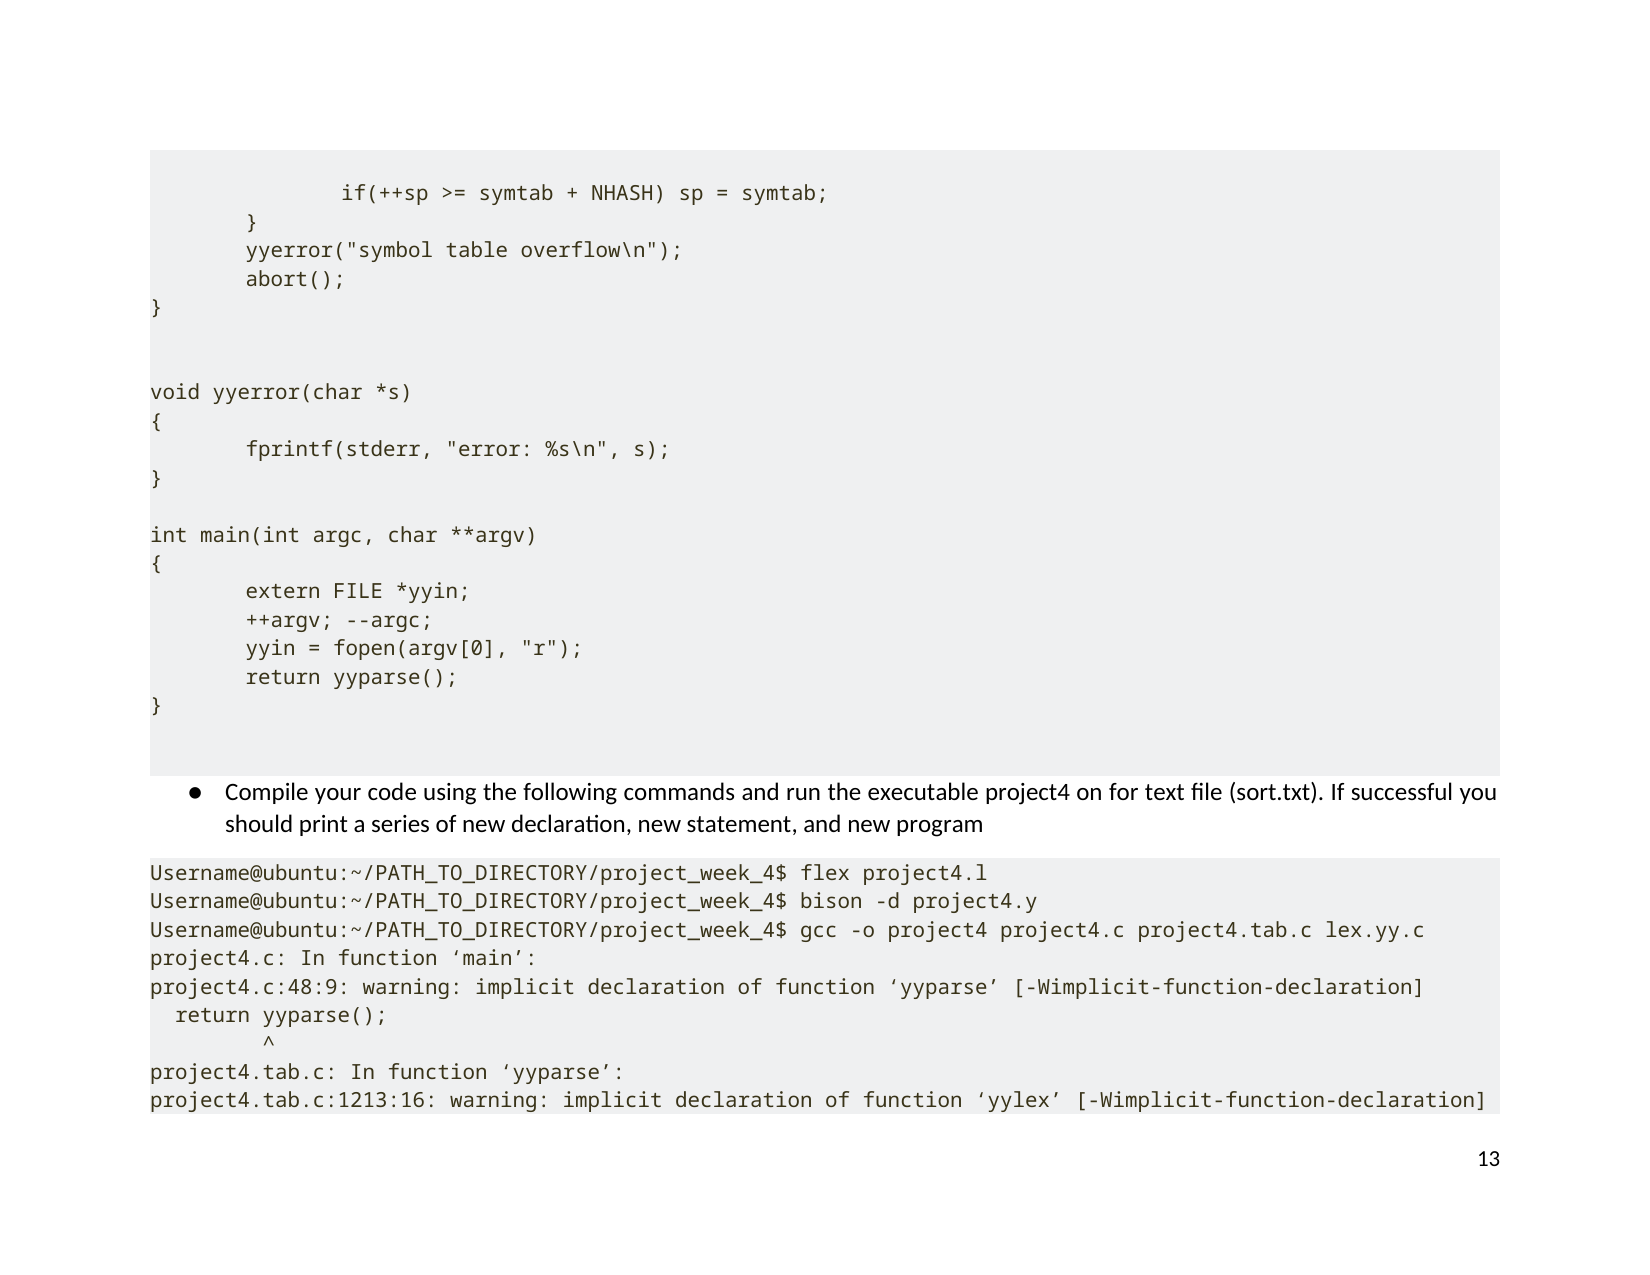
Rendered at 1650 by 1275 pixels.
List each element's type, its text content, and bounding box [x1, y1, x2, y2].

text return yyparse(); [150, 662, 1500, 690]
text project4.c: In function ‘main’: [150, 943, 1500, 972]
text project4.tab.c:1213:16: warning: implicit declaration of function ‘yylex’ [-Wimplicit-function-declaration] [150, 1086, 1500, 1114]
text yyerror("symbol table overflow\n"); [150, 235, 1500, 264]
text ++argv; --argc; [150, 605, 1500, 633]
text Username@ubuntu:~/PATH_TO_DIRECTORY/project_week_4$ gcc -o project4 project4.c project4.tab.c lex.yy.c [150, 915, 1500, 943]
text return yyparse(); [150, 1000, 1500, 1029]
text { [150, 406, 1500, 434]
text } [150, 463, 1500, 491]
text Username@ubuntu:~/PATH_TO_DIRECTORY/project_week_4$ flex project4.l [150, 858, 1500, 887]
text { [150, 548, 1500, 577]
text } [150, 690, 1500, 719]
text yyin = fopen(argv[0], "r"); [150, 633, 1500, 662]
text fprintf(stderr, "error: %s\n", s); [150, 434, 1500, 463]
text if(++sp >= symtab + NHASH) sp = symtab; [150, 178, 1500, 207]
text extern FILE *yyin; [150, 577, 1500, 605]
text Username@ubuntu:~/PATH_TO_DIRECTORY/project_week_4$ bison -d project4.y [150, 887, 1500, 915]
text project4.c:48:9: warning: implicit declaration of function ‘yyparse’ [-Wimplicit-function-declaration] [150, 972, 1500, 1000]
text void yyerror(char *s) [150, 377, 1500, 406]
text abort(); [150, 264, 1500, 292]
list Compile your code using the following commands and run the executable project4 on for text file (sort.txt). If successful you should print a series of new declaration, new statement, and new program [187, 776, 1500, 839]
text ^ [150, 1029, 1500, 1057]
text project4.tab.c: In function ‘yyparse’: [150, 1057, 1500, 1086]
text int main(int argc, char **argv) [150, 520, 1500, 548]
text } [150, 207, 1500, 235]
text } [150, 292, 1500, 321]
